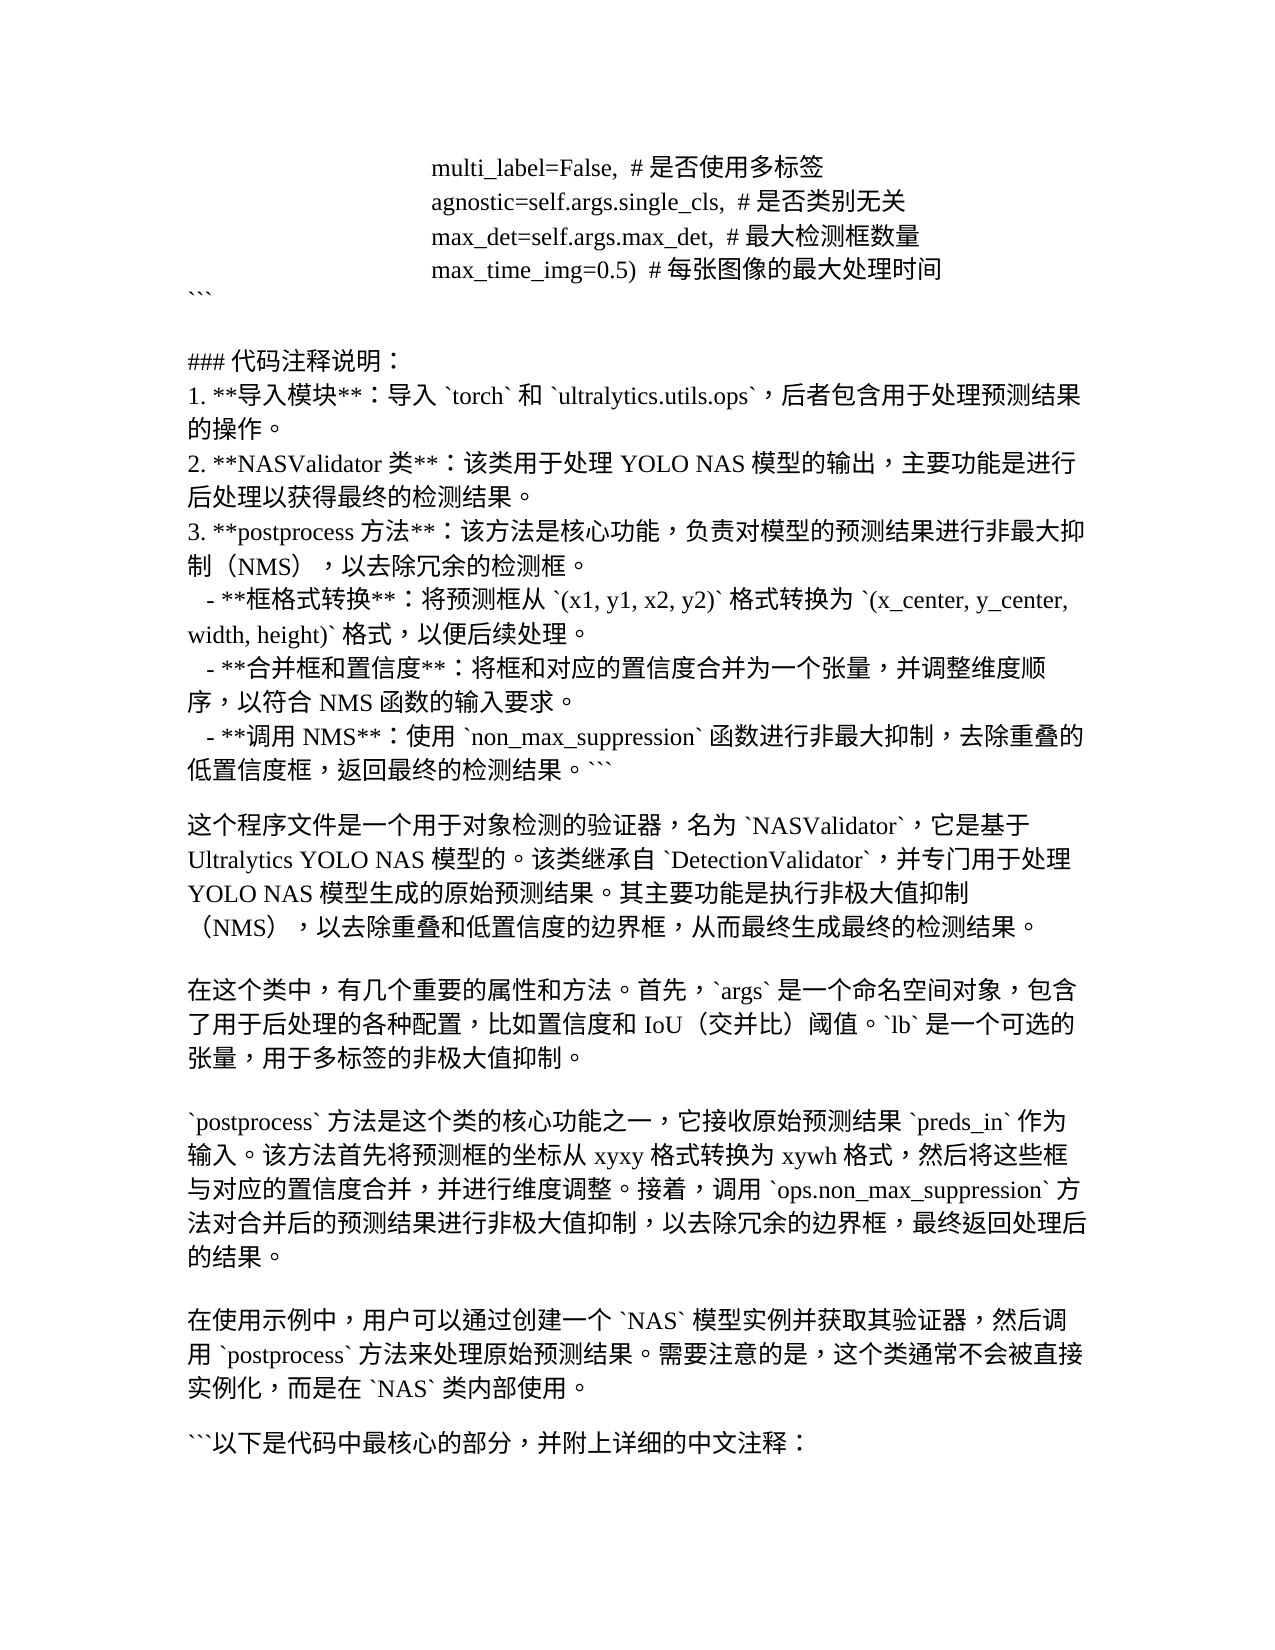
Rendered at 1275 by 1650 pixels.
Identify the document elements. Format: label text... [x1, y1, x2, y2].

text 这个程序文件是一个用于对象检测的验证器，名为 `NASValidator`，它是基于 Ultralytics YOLO NAS 模型的。该类继承自 `DetectionValidator`，并专门用于处理 YOLO NAS 模型生成的原始预测结果。其主要功能是执行非极大值抑制（NMS），以去除重叠和低置信度的边界框，从而最终生成最终的检测结果。 在这个类中，有几个重要的属性和方法。首先，`args` 是一个命名空间对象，包含了用于后处理的各种配置，比如置信度和 IoU（交并比）阈值。`lb` 是一个可选的张量，用于多标签的非极大值抑制。 `postprocess` 方法是这个类的核心功能之一，它接收原始预测结果 `preds_in` 作为输入。该方法首先将预测框的坐标从 xyxy 格式转换为 xywh 格式，然后将这些框与对应的置信度合并，并进行维度调整。接着，调用 `ops.non_max_suppression` 方法对合并后的预测结果进行非极大值抑制，以去除冗余的边界框，最终返回处理后的结果。 在使用示例中，用户可以通过创建一个 `NAS` 模型实例并获取其验证器，然后调用 `postprocess` 方法来处理原始预测结果。需要注意的是，这个类通常不会被直接实例化，而是在 `NAS` 类内部使用。 [187, 807, 1087, 1404]
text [187, 1425, 1087, 1488]
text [187, 150, 1087, 787]
